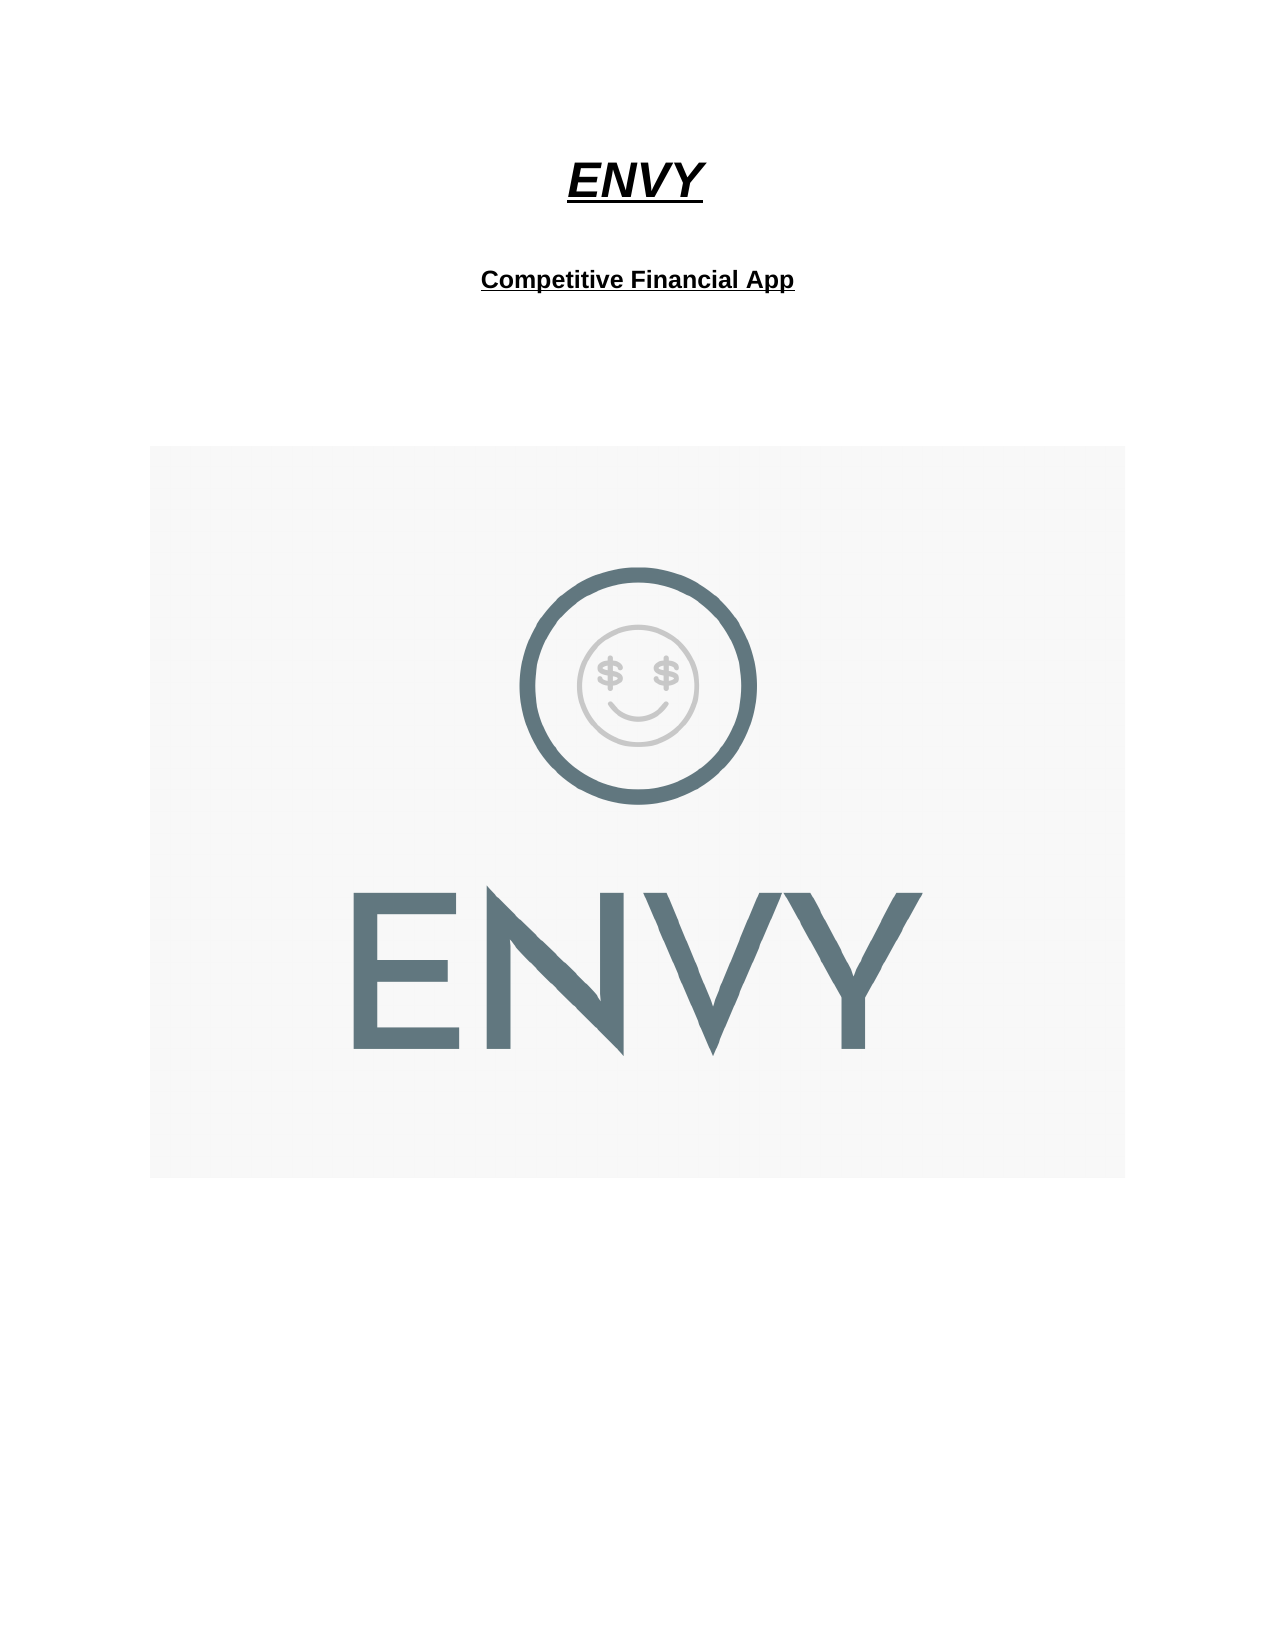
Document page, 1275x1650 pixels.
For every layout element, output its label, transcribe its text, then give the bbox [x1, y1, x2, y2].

text Competitive Financial App [150, 265, 1125, 294]
picture [150, 446, 1125, 1178]
text ENVY [150, 150, 1125, 207]
